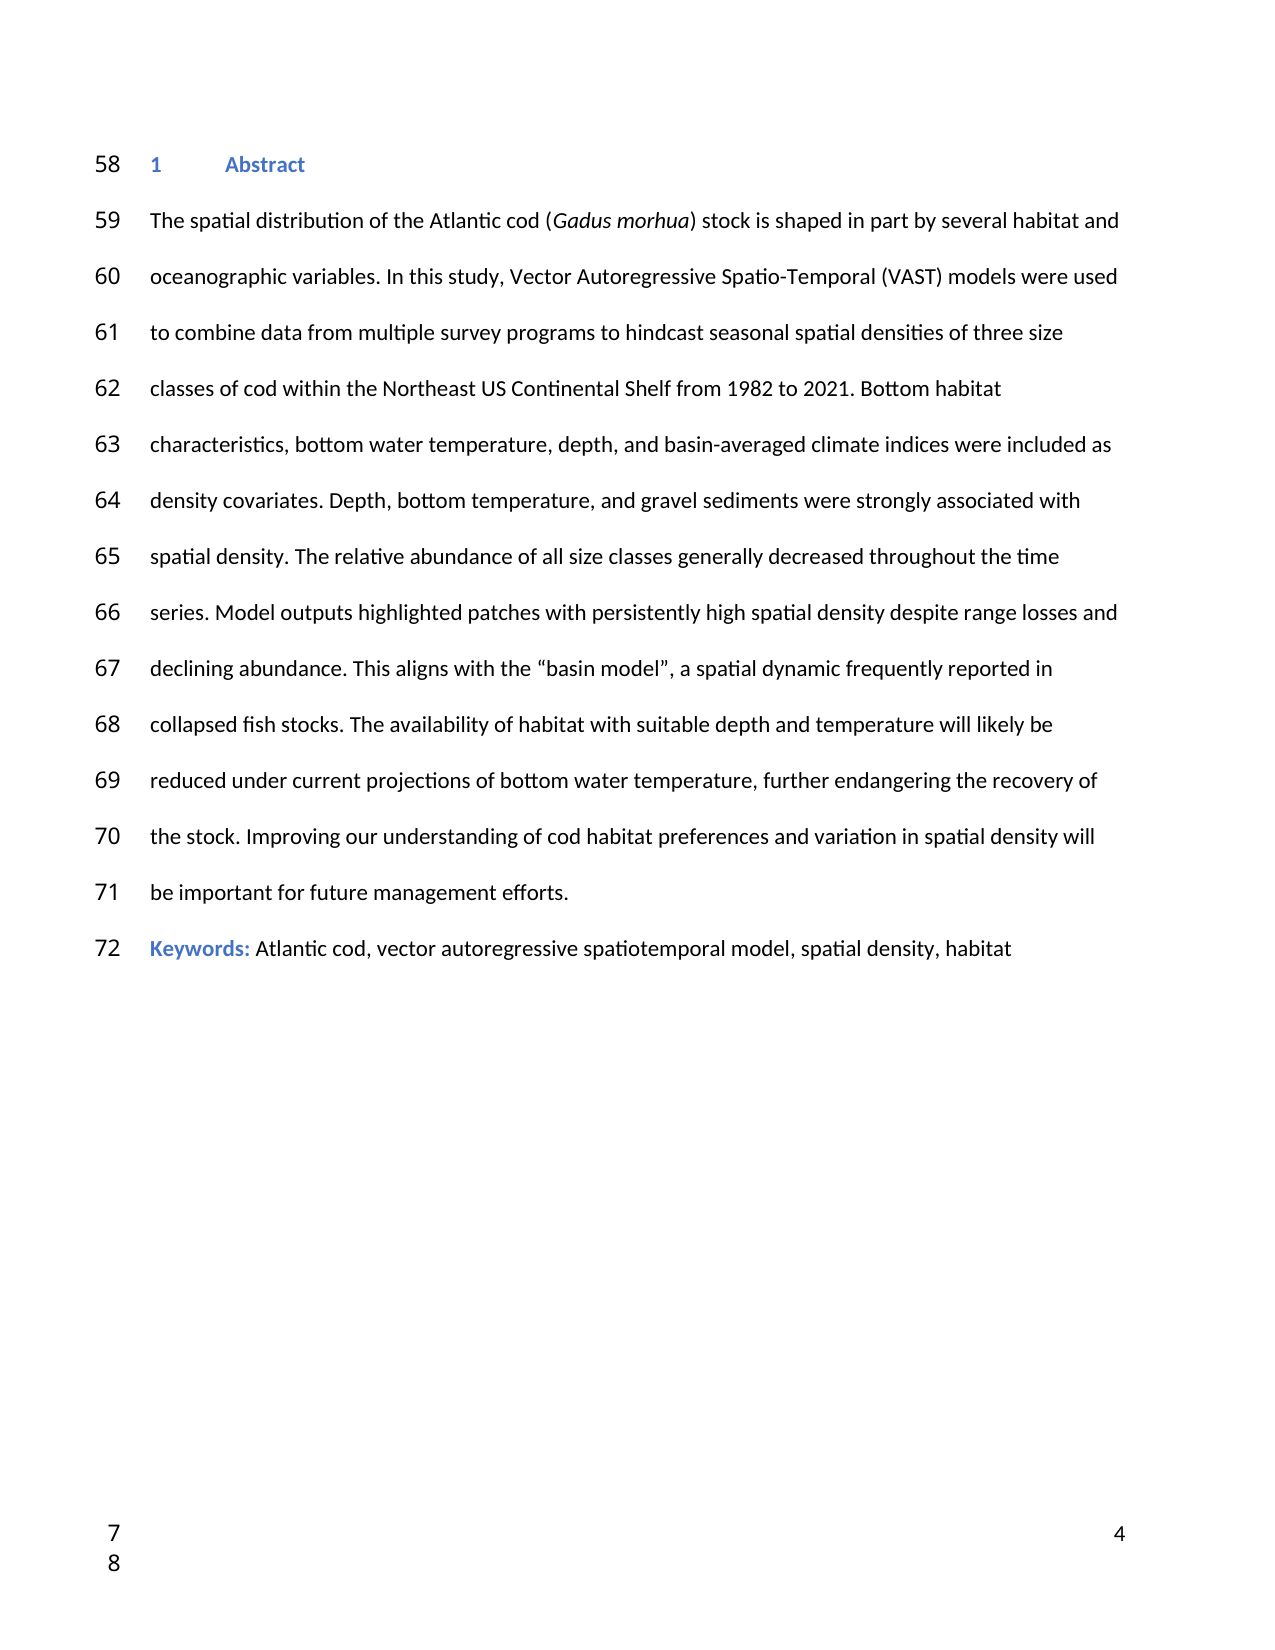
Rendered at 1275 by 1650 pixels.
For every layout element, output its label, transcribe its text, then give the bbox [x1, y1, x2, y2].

text Keywords: Atlantic cod, vector autoregressive spatiotemporal model, spatial density, habitat [150, 934, 1125, 963]
text 1 Abstract [150, 150, 1125, 178]
text The spatial distribution of the Atlantic cod (Gadus morhua) stock is shaped in part by several habitat and oceanographic variables. In this study, Vector Autoregressive Spatio-Temporal (VAST) models were used to combine data from multiple survey programs to hindcast seasonal spatial densities of three size classes of cod within the Northeast US Continental Shelf from 1982 to 2021. Bottom habitat characteristics, bottom water temperature, depth, and basin-averaged climate indices were included as density covariates. Depth, bottom temperature, and gravel sediments were strongly associated with spatial density. The relative abundance of all size classes generally decreased throughout the time series. Model outputs highlighted patches with persistently high spatial density despite range losses and declining abundance. This aligns with the “basin model”, a spatial dynamic frequently reported in collapsed fish stocks. The availability of habitat with suitable depth and temperature will likely be reduced under current projections of bottom water temperature, further endangering the recovery of the stock. Improving our understanding of cod habitat preferences and variation in spatial density will be important for future management efforts. [150, 206, 1125, 907]
